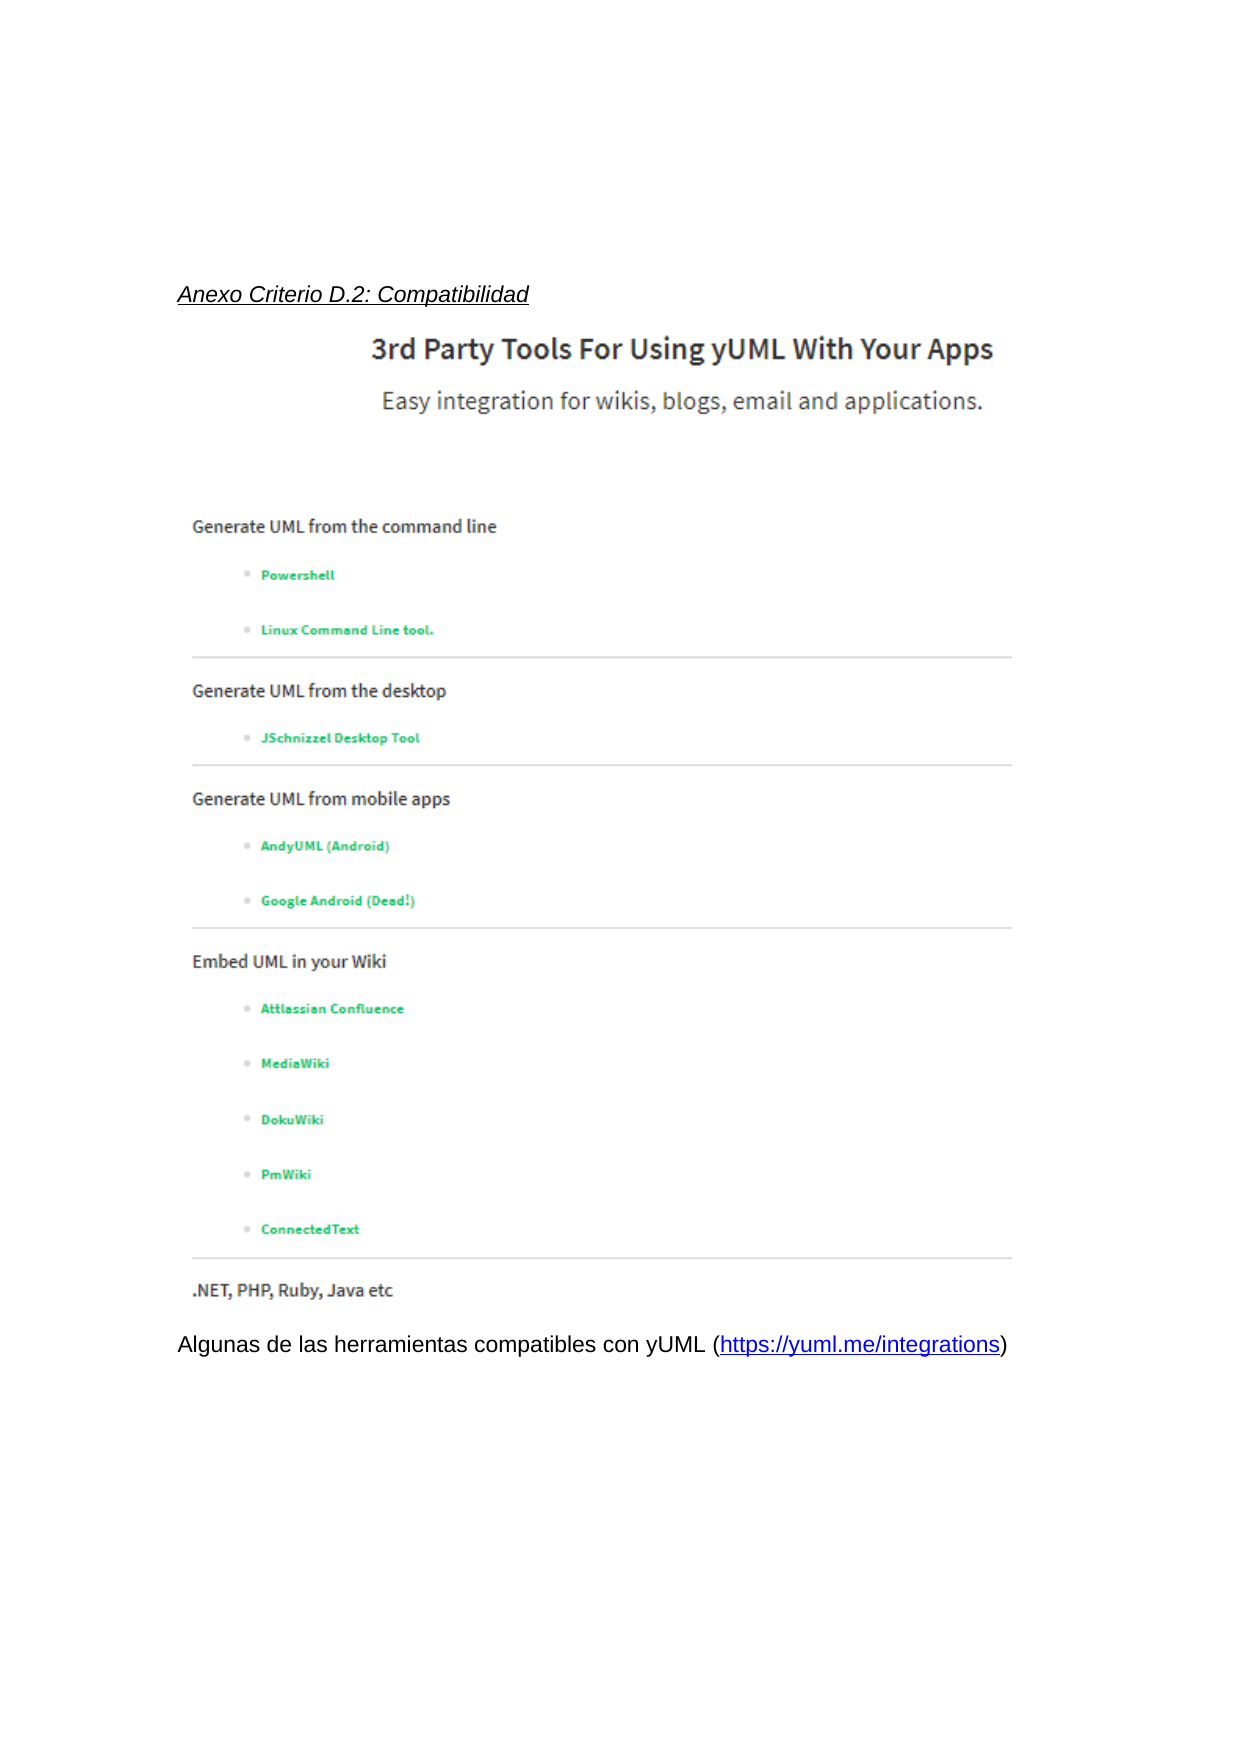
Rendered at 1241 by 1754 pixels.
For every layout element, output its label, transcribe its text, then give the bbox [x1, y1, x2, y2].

text Anexo Criterio D.2: Compatibilidad [177, 281, 1063, 308]
picture [177, 326, 1013, 1314]
text Algunas de las herramientas compatibles con yUML (https://yuml.me/integrations) [177, 1331, 1063, 1358]
